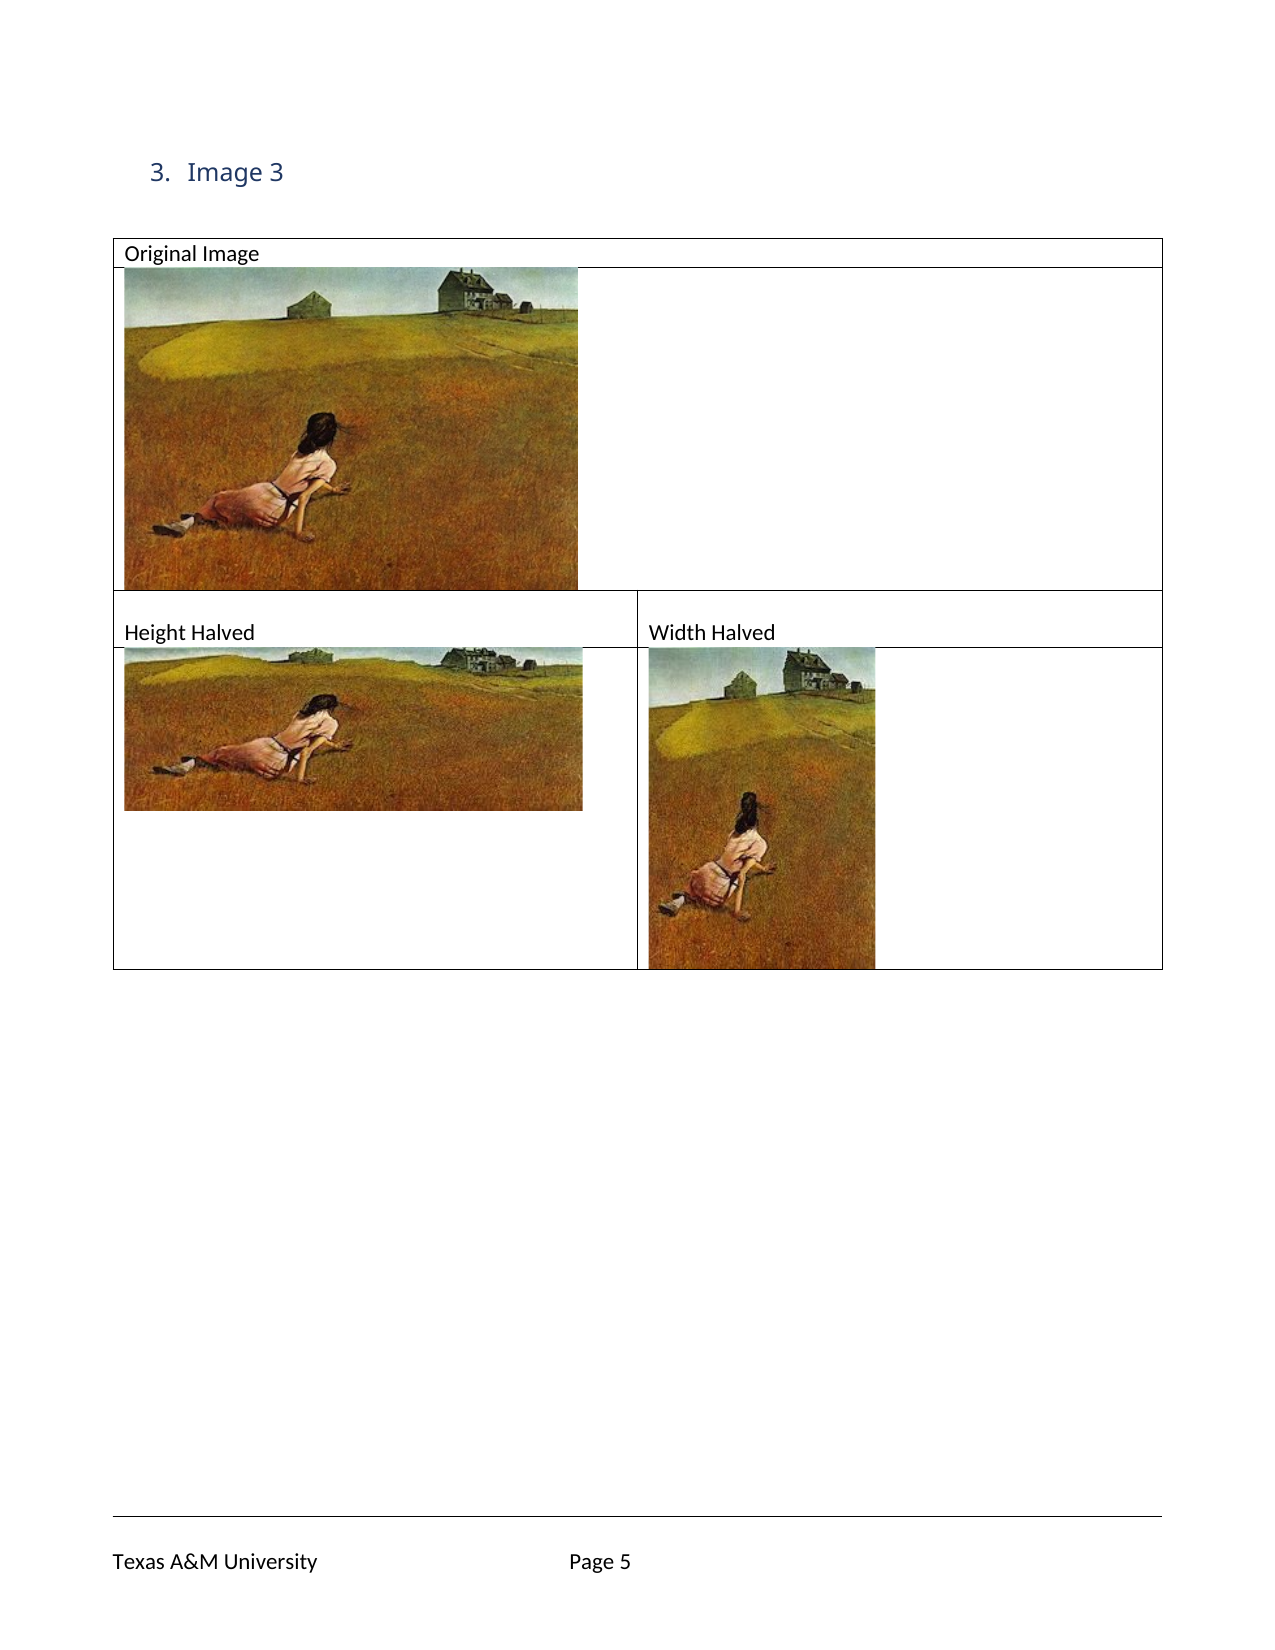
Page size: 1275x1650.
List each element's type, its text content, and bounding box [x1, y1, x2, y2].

picture [648, 647, 876, 969]
table_header Original Image [114, 239, 1162, 267]
table_cell [876, 648, 1162, 969]
picture [124, 267, 578, 590]
subtitle Image 3 [150, 154, 1162, 188]
table_cell [114, 268, 124, 589]
picture [124, 647, 583, 811]
table_cell Height Halved [114, 591, 637, 647]
table_cell [578, 268, 1162, 589]
table_cell [114, 648, 637, 969]
table_cell Width Halved [638, 591, 1162, 647]
table_cell [638, 648, 648, 969]
